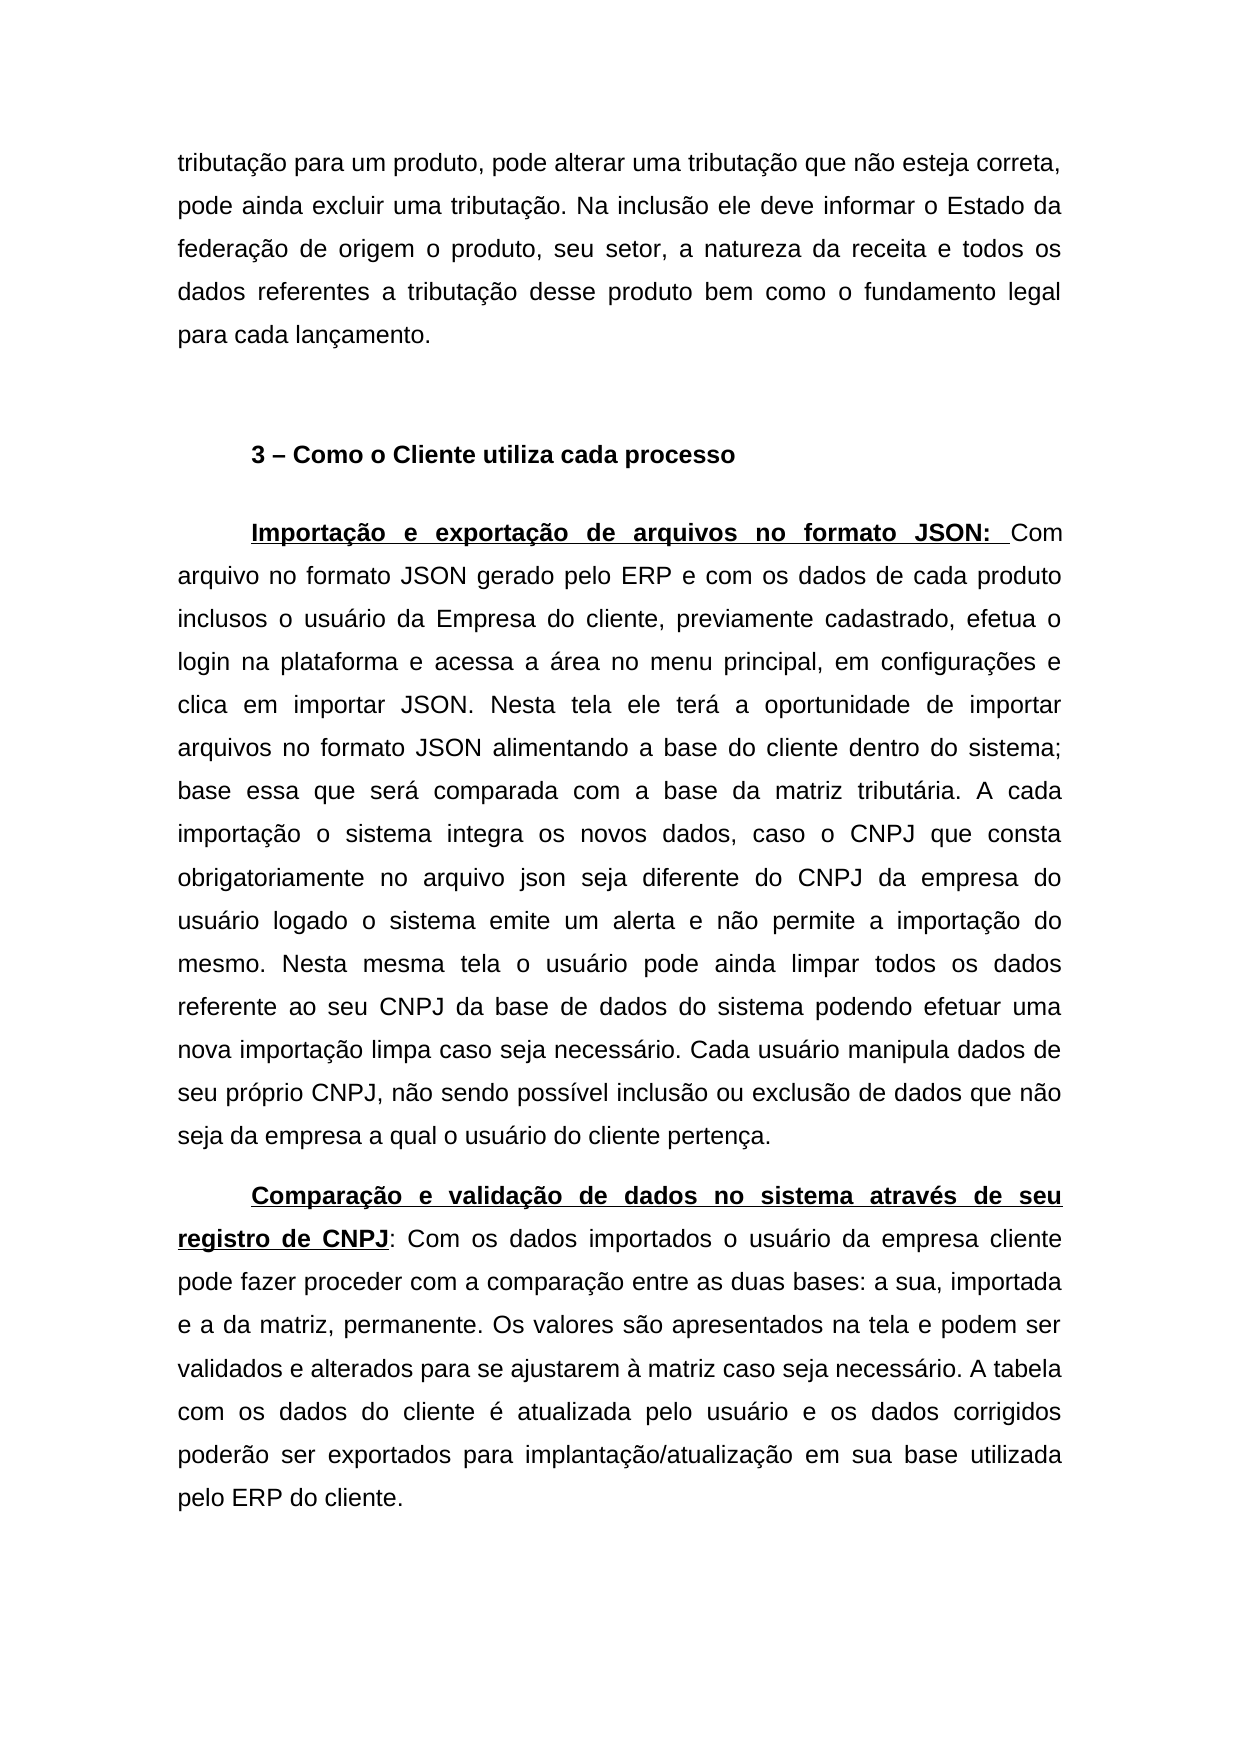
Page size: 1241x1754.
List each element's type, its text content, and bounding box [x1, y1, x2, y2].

subtitle 3 – Como o Cliente utiliza cada processo [177, 440, 1063, 468]
text Comparação e validação de dados no sistema através de seu registro de CNPJ: Com os dados importados o usuário da empresa cliente pode fazer proceder com a comparação entre as duas bases: a sua, importada e a da matriz, permanente. Os valores são apresentados na tela e podem ser validados e alterados para se ajustarem à matriz caso seja necessário. A tabela com os dados do cliente é atualizada pelo usuário e os dados corrigidos poderão ser exportados para implantação/atualização em sua base utilizada pelo ERP do cliente. [177, 1181, 1063, 1512]
text Importação e exportação de arquivos no formato JSON: Com arquivo no formato JSON gerado pelo ERP e com os dados de cada produto inclusos o usuário da Empresa do cliente, previamente cadastrado, efetua o login na plataforma e acessa a área no menu principal, em configurações e clica em importar JSON. Nesta tela ele terá a oportunidade de importar arquivos no formato JSON alimentando a base do cliente dentro do sistema; base essa que será comparada com a base da matriz tributária. A cada importação o sistema integra os novos dados, caso o CNPJ que consta obrigatoriamente no arquivo json seja diferente do CNPJ da empresa do usuário logado o sistema emite um alerta e não permite a importação do mesmo. Nesta mesma tela o usuário pode ainda limpar todos os dados referente ao seu CNPJ da base de dados do sistema podendo efetuar uma nova importação limpa caso seja necessário. Cada usuário manipula dados de seu próprio CNPJ, não sendo possível inclusão ou exclusão de dados que não seja da empresa a qual o usuário do cliente pertença. [177, 518, 1063, 1150]
